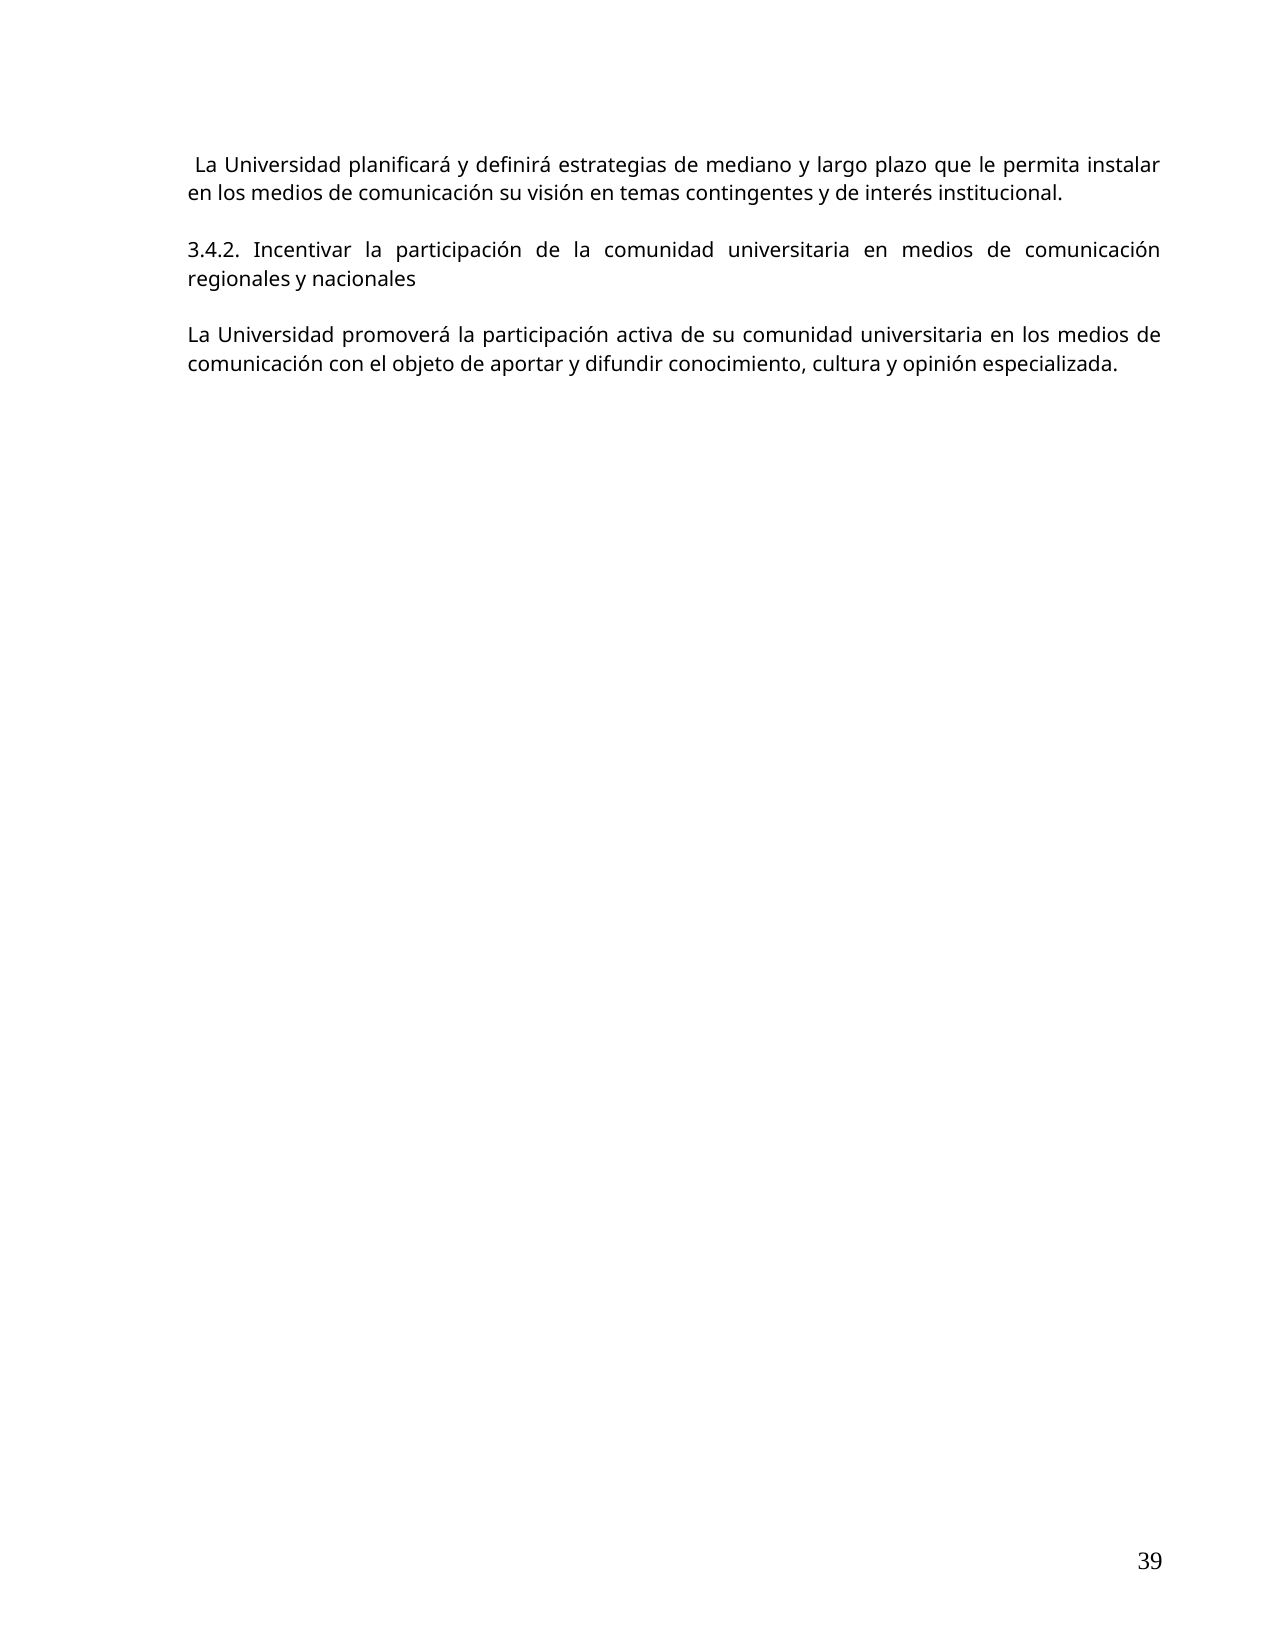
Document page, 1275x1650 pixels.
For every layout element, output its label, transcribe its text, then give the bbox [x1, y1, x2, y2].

text 3.4.2. Incentivar la participación de la comunidad universitaria en medios de comunicación regionales y nacionales [187, 235, 1162, 292]
text La Universidad promoverá la participación activa de su comunidad universitaria en los medios de comunicación con el objeto de aportar y difundir conocimiento, cultura y opinión especializada. [187, 321, 1162, 377]
text La Universidad planificará y definirá estrategias de mediano y largo plazo que le permita instalar en los medios de comunicación su visión en temas contingentes y de interés institucional. [187, 150, 1162, 207]
